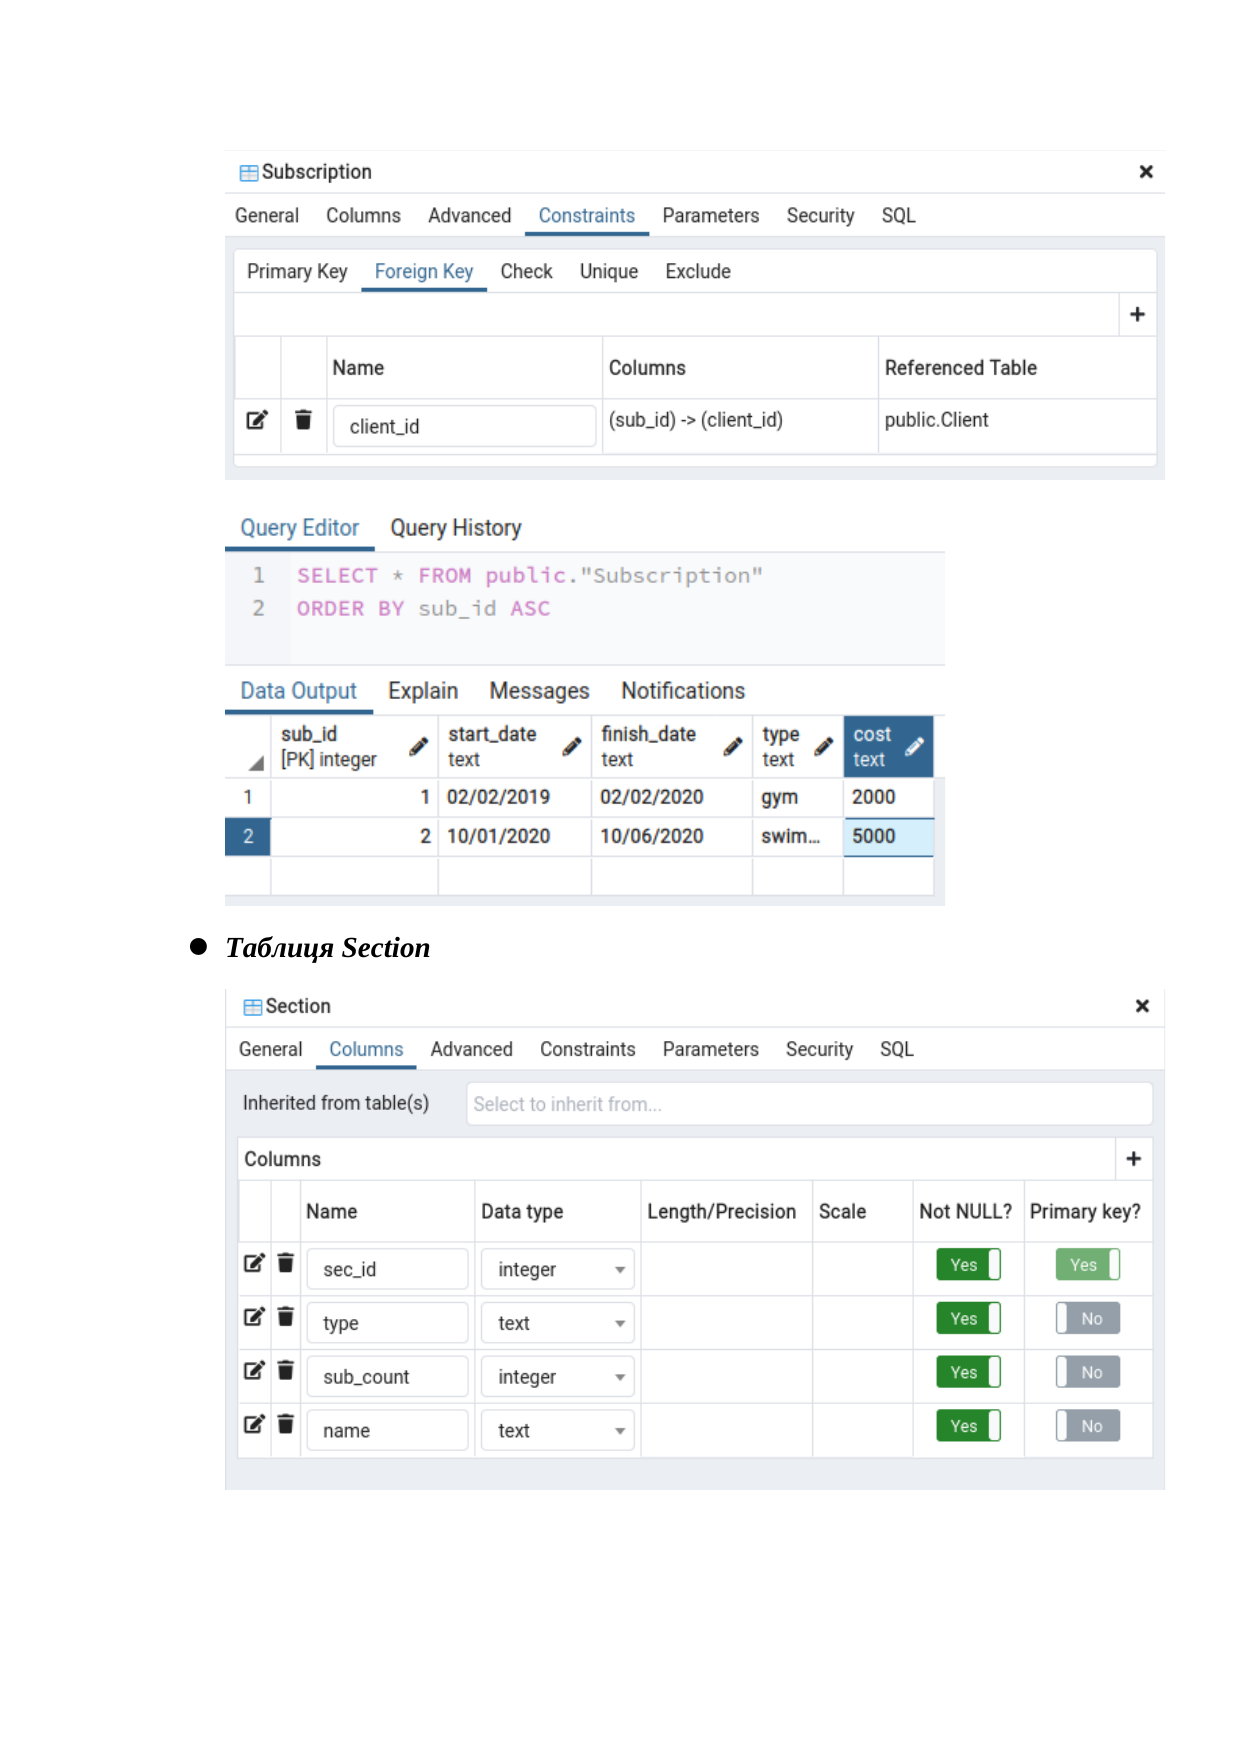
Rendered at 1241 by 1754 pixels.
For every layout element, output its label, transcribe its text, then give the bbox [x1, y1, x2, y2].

picture [225, 503, 946, 906]
list Таблиця Section [187, 930, 1090, 964]
picture [225, 150, 1166, 480]
picture [225, 989, 1166, 1490]
